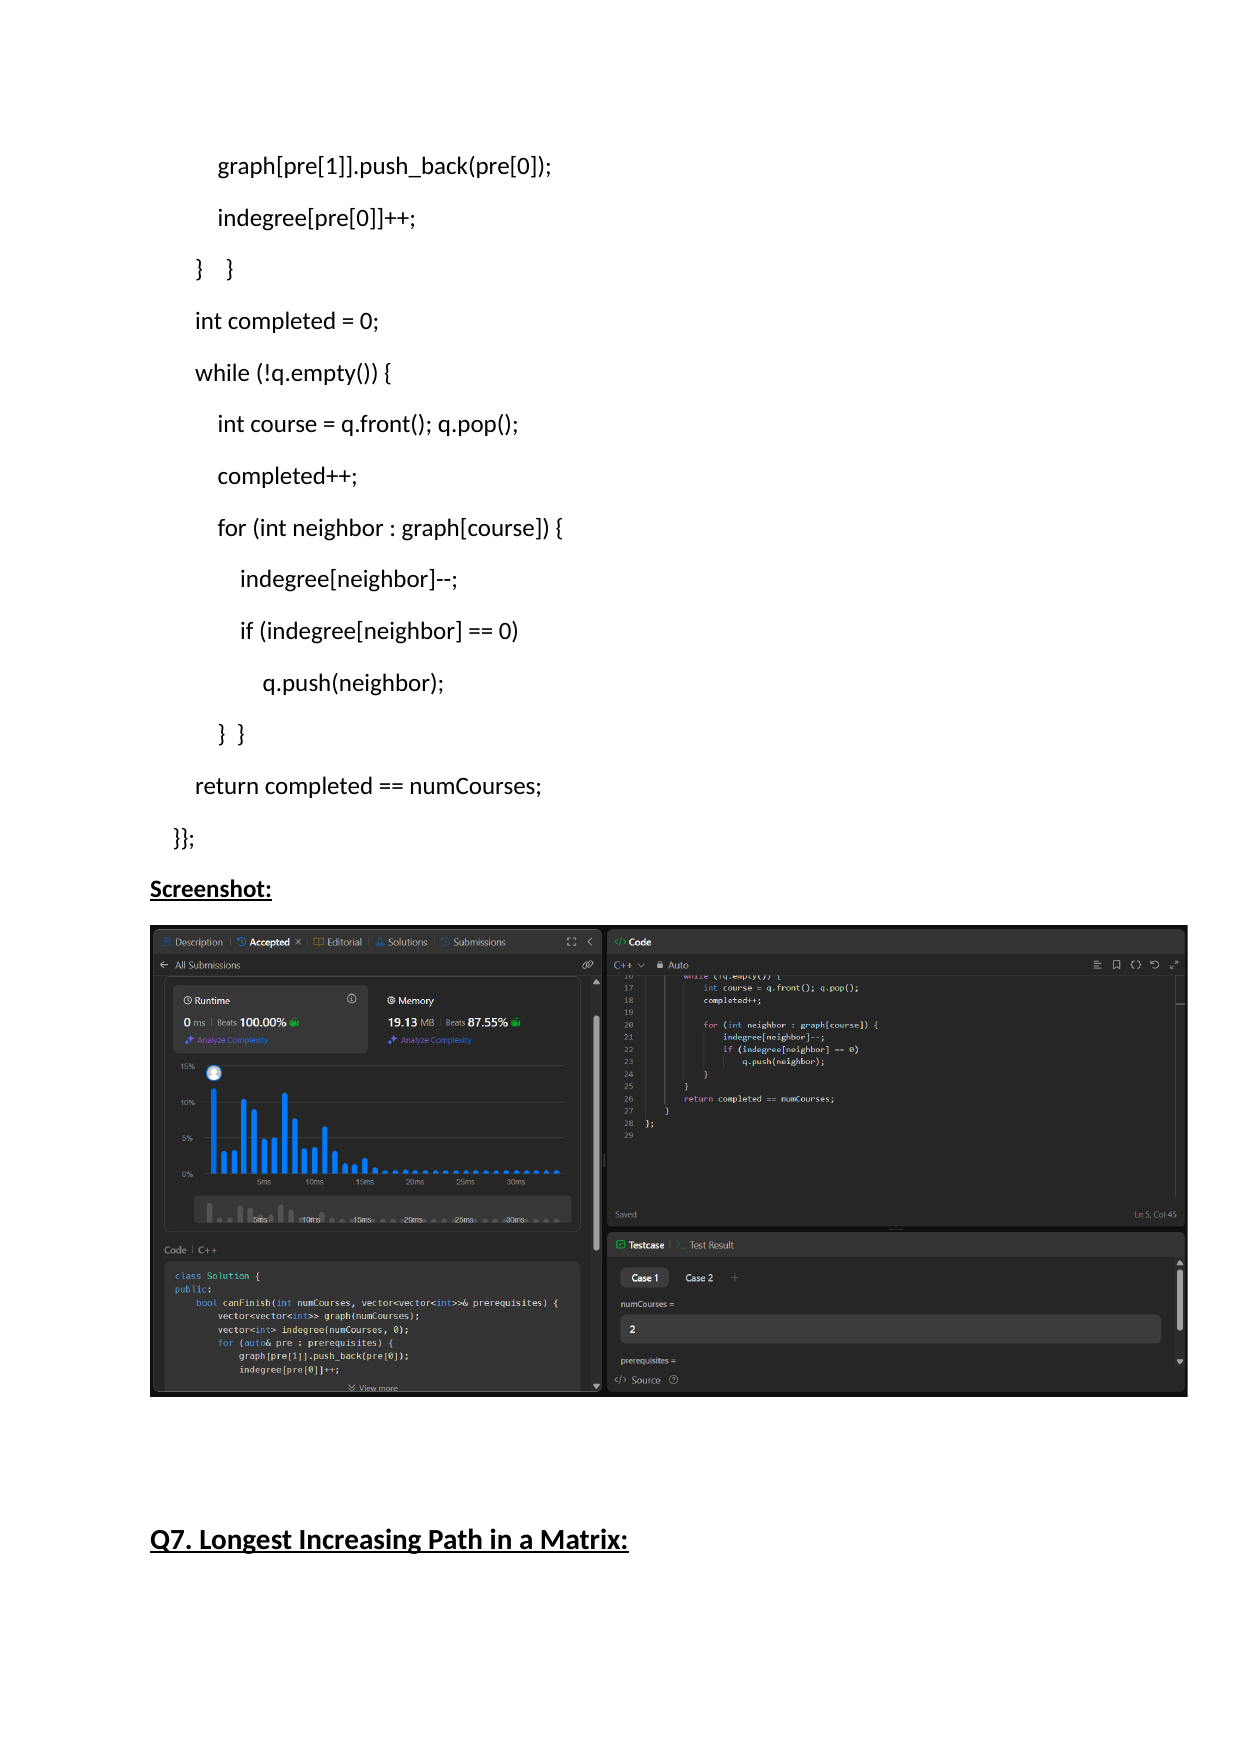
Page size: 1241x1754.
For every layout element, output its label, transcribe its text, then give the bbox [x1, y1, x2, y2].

picture [150, 925, 1188, 1397]
text for (int neighbor : graph[course]) { [150, 512, 1090, 542]
text int course = q.front(); q.pop(); [150, 408, 1090, 439]
text while (!q.empty()) { [150, 357, 1090, 387]
text int completed = 0; [150, 305, 1090, 336]
text } } [150, 718, 1090, 749]
text q.push(neighbor); [150, 667, 1090, 697]
text return completed == numCourses; [150, 770, 1090, 801]
text Screenshot: [150, 873, 1090, 904]
text indegree[pre[0]]++; [150, 202, 1090, 232]
text if (indegree[neighbor] == 0) [150, 615, 1090, 646]
text completed++; [150, 460, 1090, 491]
text indegree[neighbor]--; [150, 563, 1090, 594]
text Q7. Longest Increasing Path in a Matrix: [150, 1521, 1090, 1556]
text graph[pre[1]].push_back(pre[0]); [150, 150, 1090, 181]
text }}; [150, 822, 1090, 852]
text } } [150, 253, 1090, 284]
